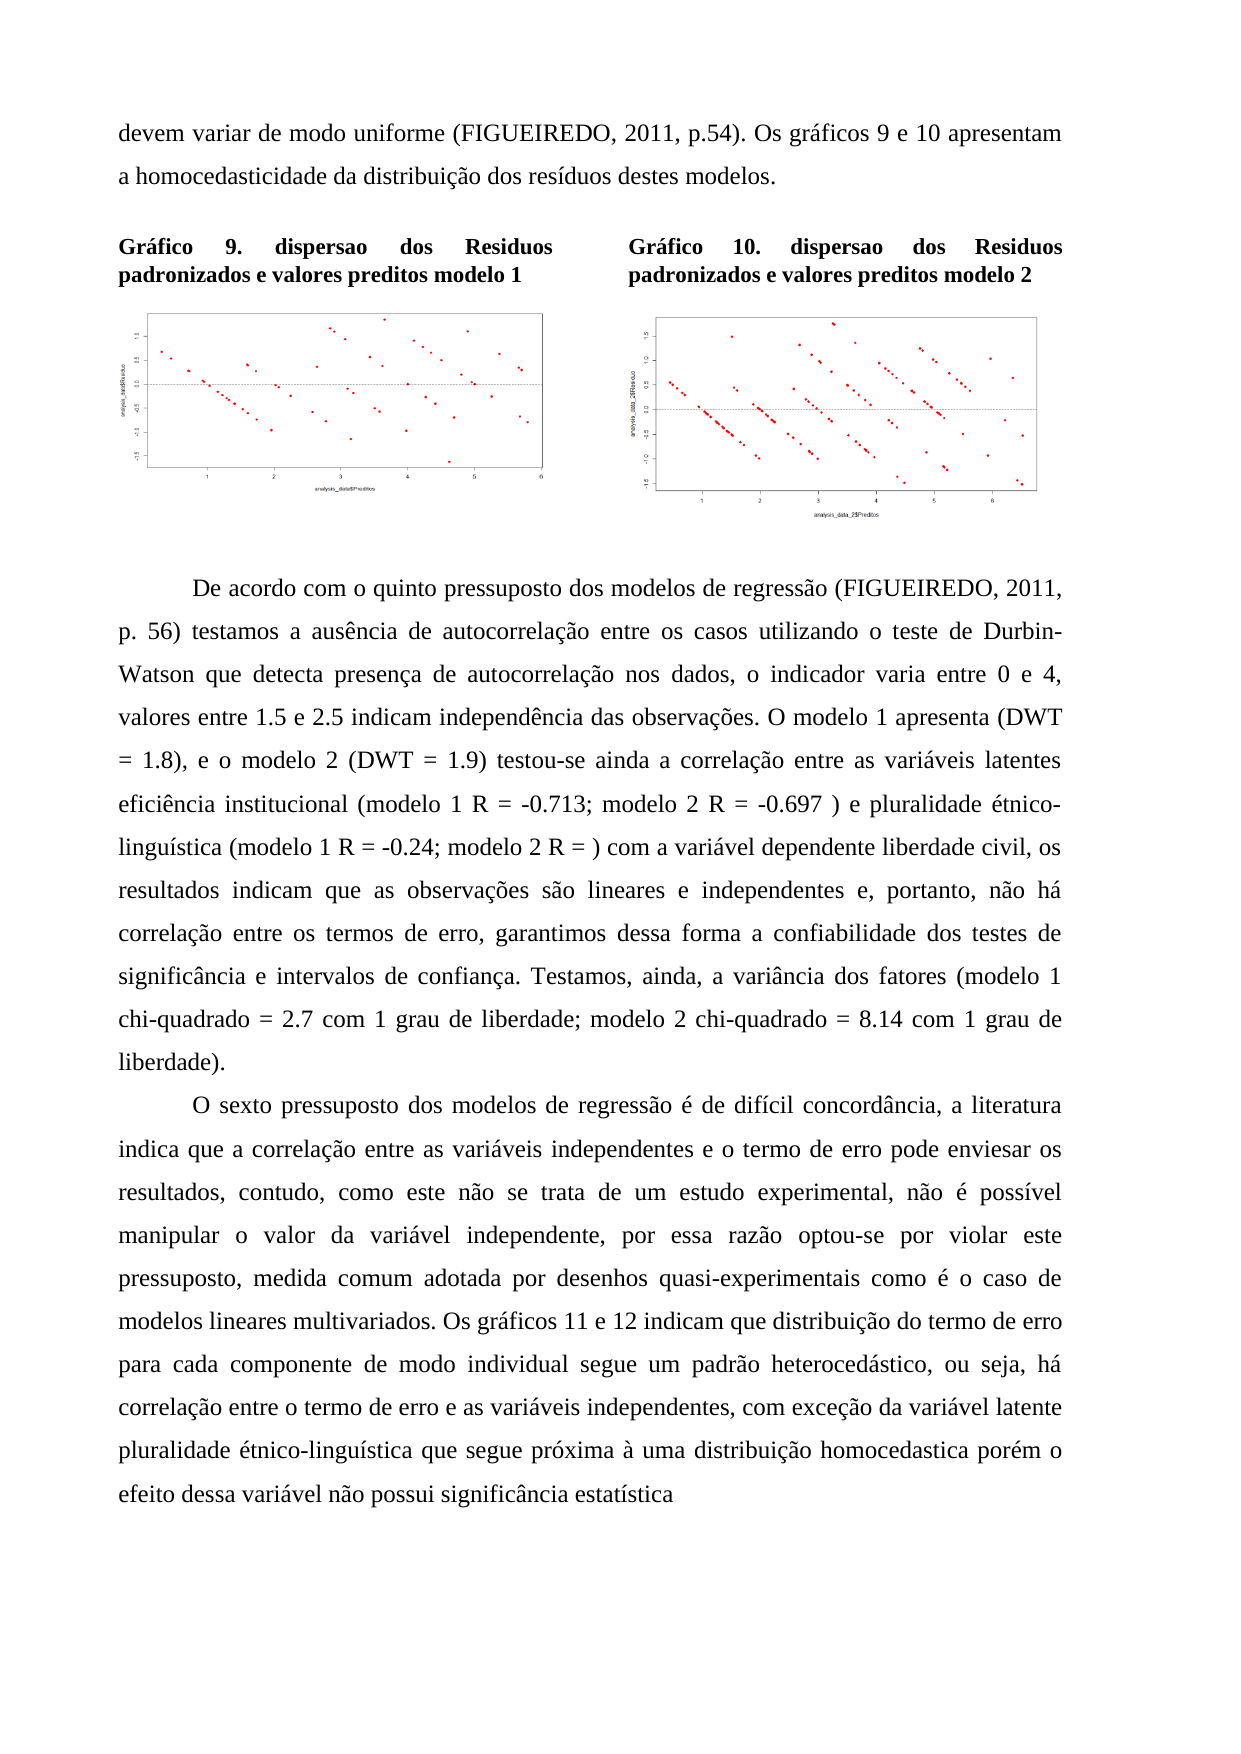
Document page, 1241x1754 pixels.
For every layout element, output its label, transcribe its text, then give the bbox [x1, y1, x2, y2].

picture [628, 289, 1051, 525]
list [118, 118, 1063, 190]
list De acordo com o quinto pressuposto dos modelos de regressão (FIGUEIREDO, 2011, p. 56) testamos a ausência de autocorrelação entre os casos utilizando o teste de Durbin-Watson que detecta presença de autocorrelação nos dados, o indicador varia entre 0 e 4, valores entre 1.5 e 2.5 indicam independência das observações. O modelo 1 apresenta (DWT = 1.8), e o modelo 2 (DWT = 1.9) testou-se ainda a correlação entre as variáveis latentes eficiência institucional (modelo 1 R = -0.713; modelo 2 R = -0.697 ) e pluralidade étnico-linguística (modelo 1 R = -0.24; modelo 2 R = ) com a variável dependente liberdade civil, os resultados indicam que as observações são lineares e independentes e, portanto, não há correlação entre os termos de erro, garantimos dessa forma a confiabilidade dos testes de significância e intervalos de confiança. Testamos, ainda, a variância dos fatores (modelo 1 chi-quadrado = 2.7 com 1 grau de liberdade; modelo 2 chi-quadrado = 8.14 com 1 grau de liberdade). [118, 573, 1063, 1076]
picture [118, 289, 557, 498]
list Gráfico 10. dispersao dos Residuos padronizados e valores preditos modelo 2 [628, 233, 1063, 288]
list Gráfico 9. dispersao dos Residuos padronizados e valores preditos modelo 1 [118, 233, 553, 288]
list O sexto pressuposto dos modelos de regressão é de difícil concordância, a literatura indica que a correlação entre as variáveis independentes e o termo de erro pode enviesar os resultados, contudo, como este não se trata de um estudo experimental, não é possível manipular o valor da variável independente, por essa razão optou-se por violar este pressuposto, medida comum adotada por desenhos quasi-experimentais como é o caso de modelos lineares multivariados. Os gráficos 11 e 12 indicam que distribuição do termo de erro para cada componente de modo individual segue um padrão heterocedástico, ou seja, há correlação entre o termo de erro e as variáveis independentes, com exceção da variável latente pluralidade étnico-linguística que segue próxima à uma distribuição homocedastica porém o efeito dessa variável não possui significância estatística [118, 1091, 1063, 1507]
